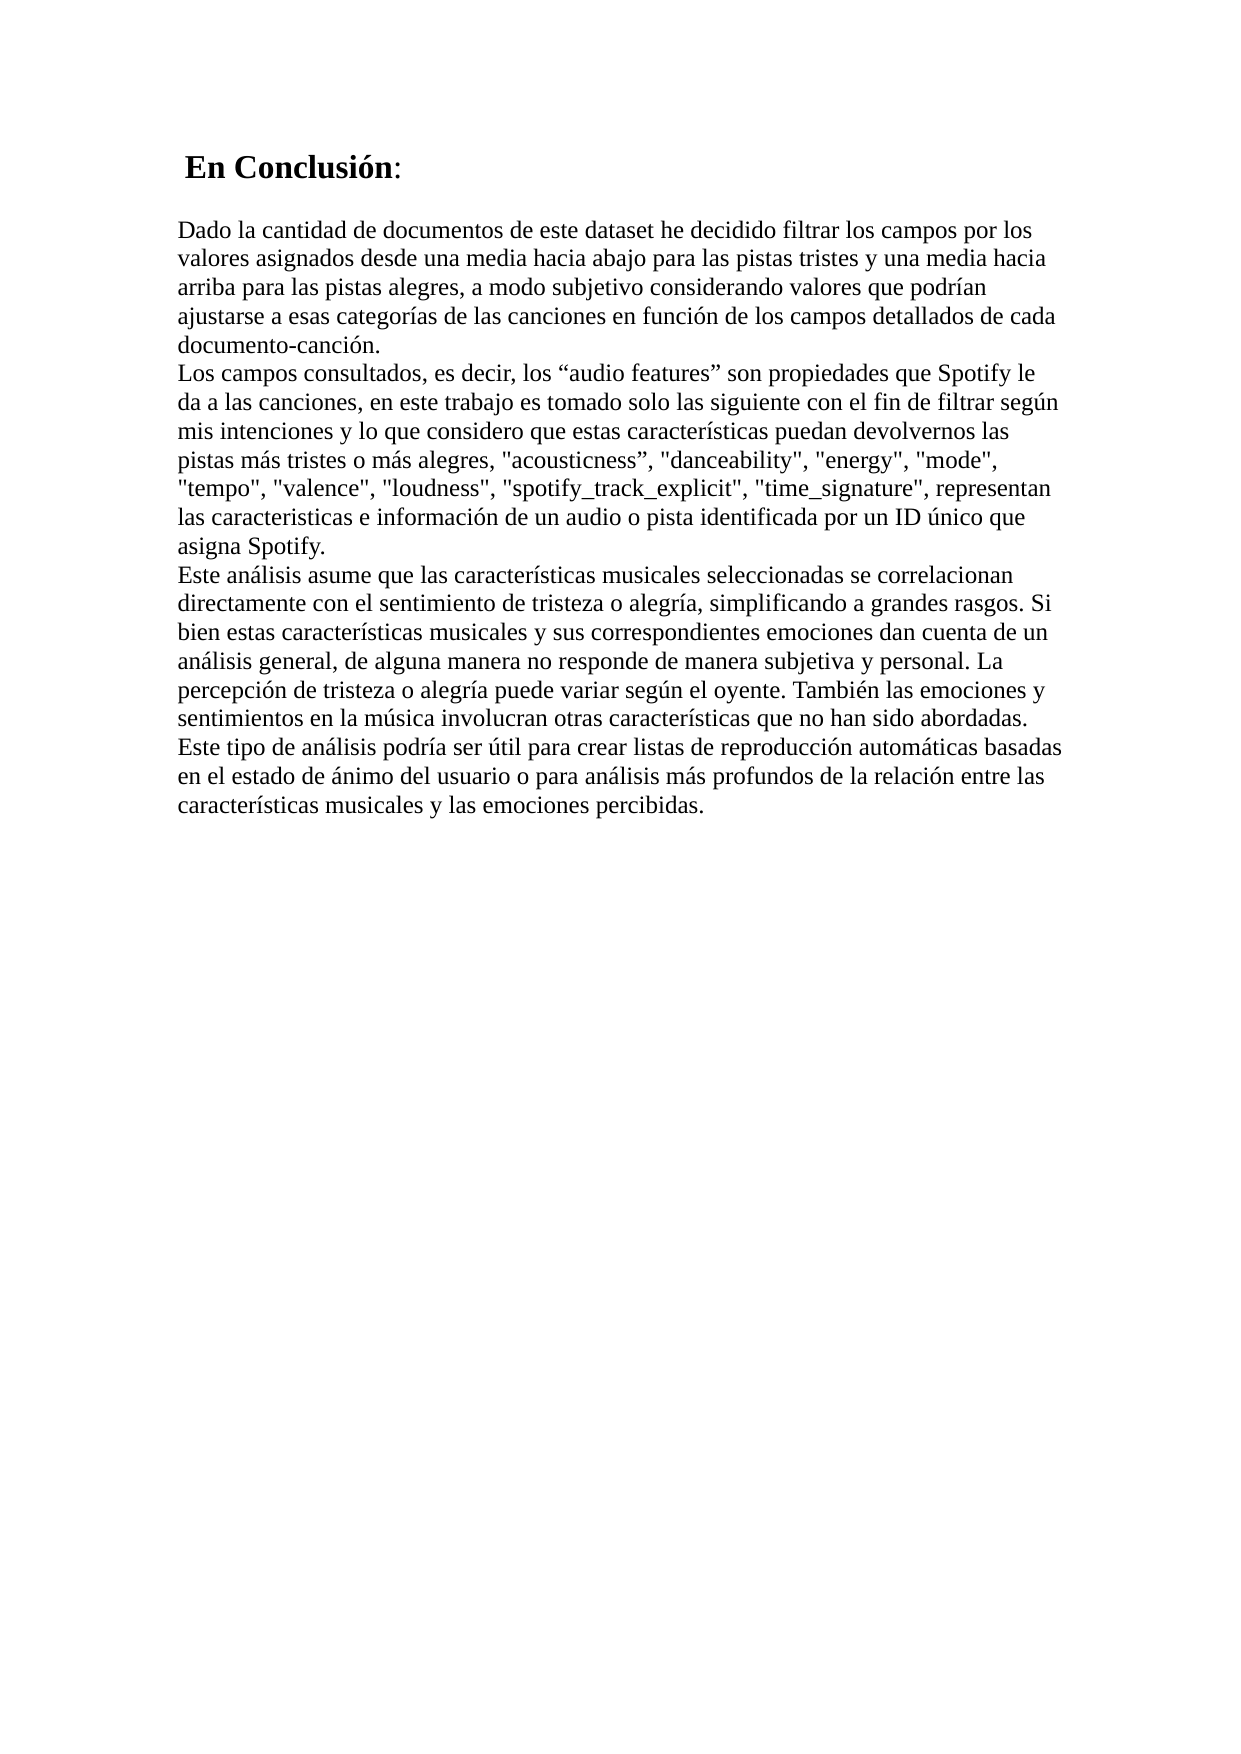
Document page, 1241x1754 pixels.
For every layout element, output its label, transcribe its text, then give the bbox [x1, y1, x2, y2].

text Este tipo de análisis podría ser útil para crear listas de reproducción automáticas basadas en el estado de ánimo del usuario o para análisis más profundos de la relación entre las características musicales y las emociones percibidas. [177, 732, 1063, 818]
text Este análisis asume que las características musicales seleccionadas se correlacionan directamente con el sentimiento de tristeza o alegría, simplificando a grandes rasgos. Si bien estas características musicales y sus correspondientes emociones dan cuenta de un análisis general, de alguna manera no responde de manera subjetiva y personal. La percepción de tristeza o alegría puede variar según el oyente. También las emociones y sentimientos en la música involucran otras características que no han sido abordadas. [177, 560, 1063, 732]
text Dado la cantidad de documentos de este dataset he decidido filtrar los campos por los valores asignados desde una media hacia abajo para las pistas tristes y una media hacia arriba para las pistas alegres, a modo subjetivo considerando valores que podrían ajustarse a esas categorías de las canciones en función de los campos detallados de cada documento-canción. [177, 215, 1063, 358]
text En Conclusión: [177, 148, 1063, 186]
text Los campos consultados, es decir, los “audio features” son propiedades que Spotify le da a las canciones, en este trabajo es tomado solo las siguiente con el fin de filtrar según mis intenciones y lo que considero que estas características puedan devolvernos las pistas más tristes o más alegres, "acousticness”, "danceability", "energy", "mode", "tempo", "valence", "loudness", "spotify_track_explicit", "time_signature", representan las caracteristicas e información de un audio o pista identificada por un ID único que asigna Spotify. [177, 358, 1063, 560]
